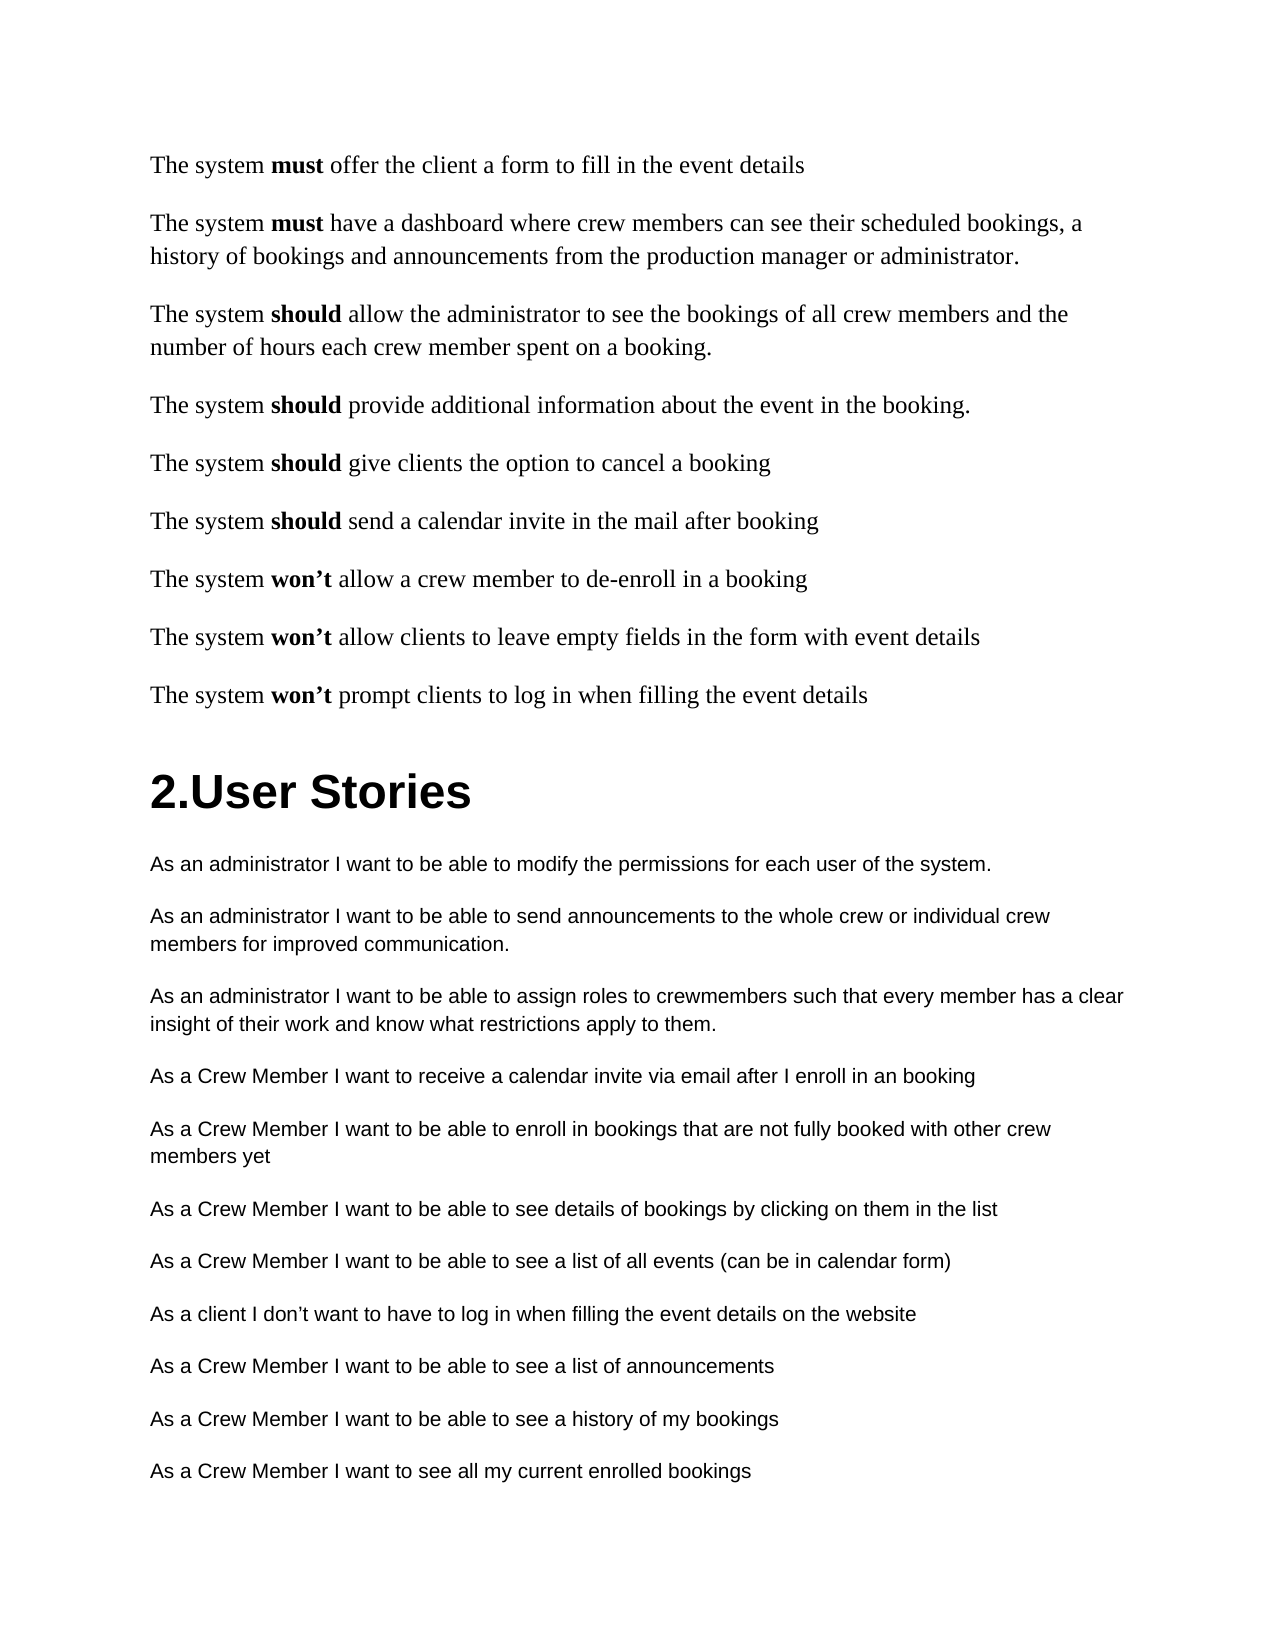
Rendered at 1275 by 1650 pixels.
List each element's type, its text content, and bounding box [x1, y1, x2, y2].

text As an administrator I want to be able to assign roles to crewmembers such that every member has a clear insight of their work and know what restrictions apply to them. [150, 984, 1125, 1036]
text As a Crew Member I want to receive a calendar invite via email after I enroll in an booking [150, 1064, 1125, 1088]
text The system should give clients the option to cancel a booking [150, 448, 1125, 477]
text The system must have a dashboard where crew members can see their scheduled bookings, a history of bookings and announcements from the production manager or administrator. [150, 208, 1125, 270]
text As a Crew Member I want to be able to see a list of announcements [150, 1354, 1125, 1378]
text As a client I don’t want to have to log in when filling the event details on the website [150, 1302, 1125, 1326]
text As an administrator I want to be able to send announcements to the whole crew or individual crew members for improved communication. [150, 904, 1125, 956]
text The system won’t prompt clients to log in when filling the event details [150, 680, 1125, 709]
text The system won’t allow a crew member to de-enroll in a booking [150, 564, 1125, 593]
text The system should provide additional information about the event in the booking. [150, 390, 1125, 419]
text As an administrator I want to be able to modify the permissions for each user of the system. [150, 852, 1125, 876]
text The system must offer the client a form to fill in the event details [150, 150, 1125, 179]
text The system should send a calendar invite in the mail after booking [150, 506, 1125, 535]
text The system should allow the administrator to see the bookings of all crew members and the number of hours each crew member spent on a booking. [150, 299, 1125, 361]
subtitle 2.User Stories [150, 763, 1125, 818]
text As a Crew Member I want to be able to enroll in bookings that are not fully booked with other crew members yet [150, 1117, 1125, 1168]
text As a Crew Member I want to be able to see a history of my bookings [150, 1407, 1125, 1431]
text As a Crew Member I want to see all my current enrolled bookings [150, 1459, 1125, 1483]
text The system won’t allow clients to leave empty fields in the form with event details [150, 622, 1125, 651]
text As a Crew Member I want to be able to see details of bookings by clicking on them in the list [150, 1197, 1125, 1221]
text As a Crew Member I want to be able to see a list of all events (can be in calendar form) [150, 1249, 1125, 1273]
